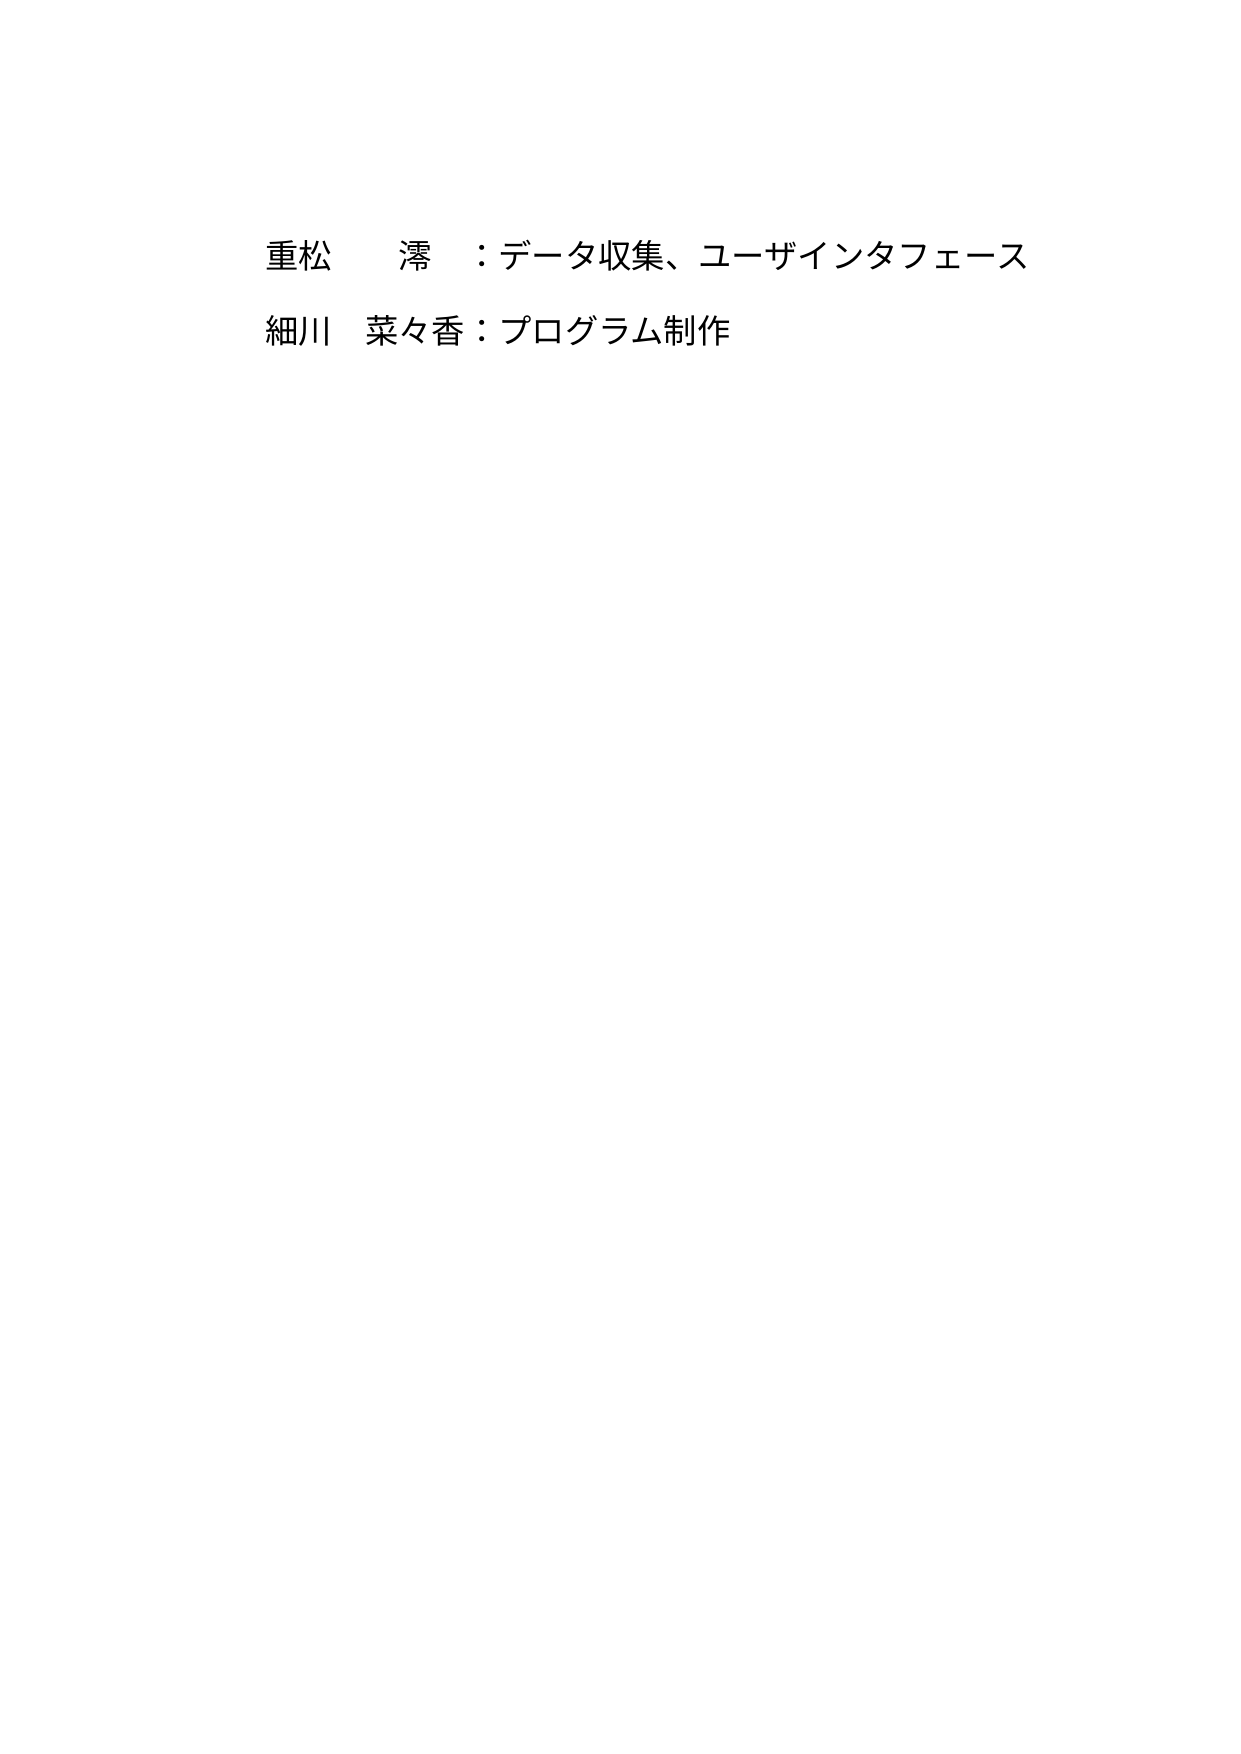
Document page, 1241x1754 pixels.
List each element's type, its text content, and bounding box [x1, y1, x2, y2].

text 重松 澪 ：データ収集、ユーザインタフェース [177, 217, 1063, 292]
text 細川 菜々香：プログラム制作 [177, 292, 1063, 367]
